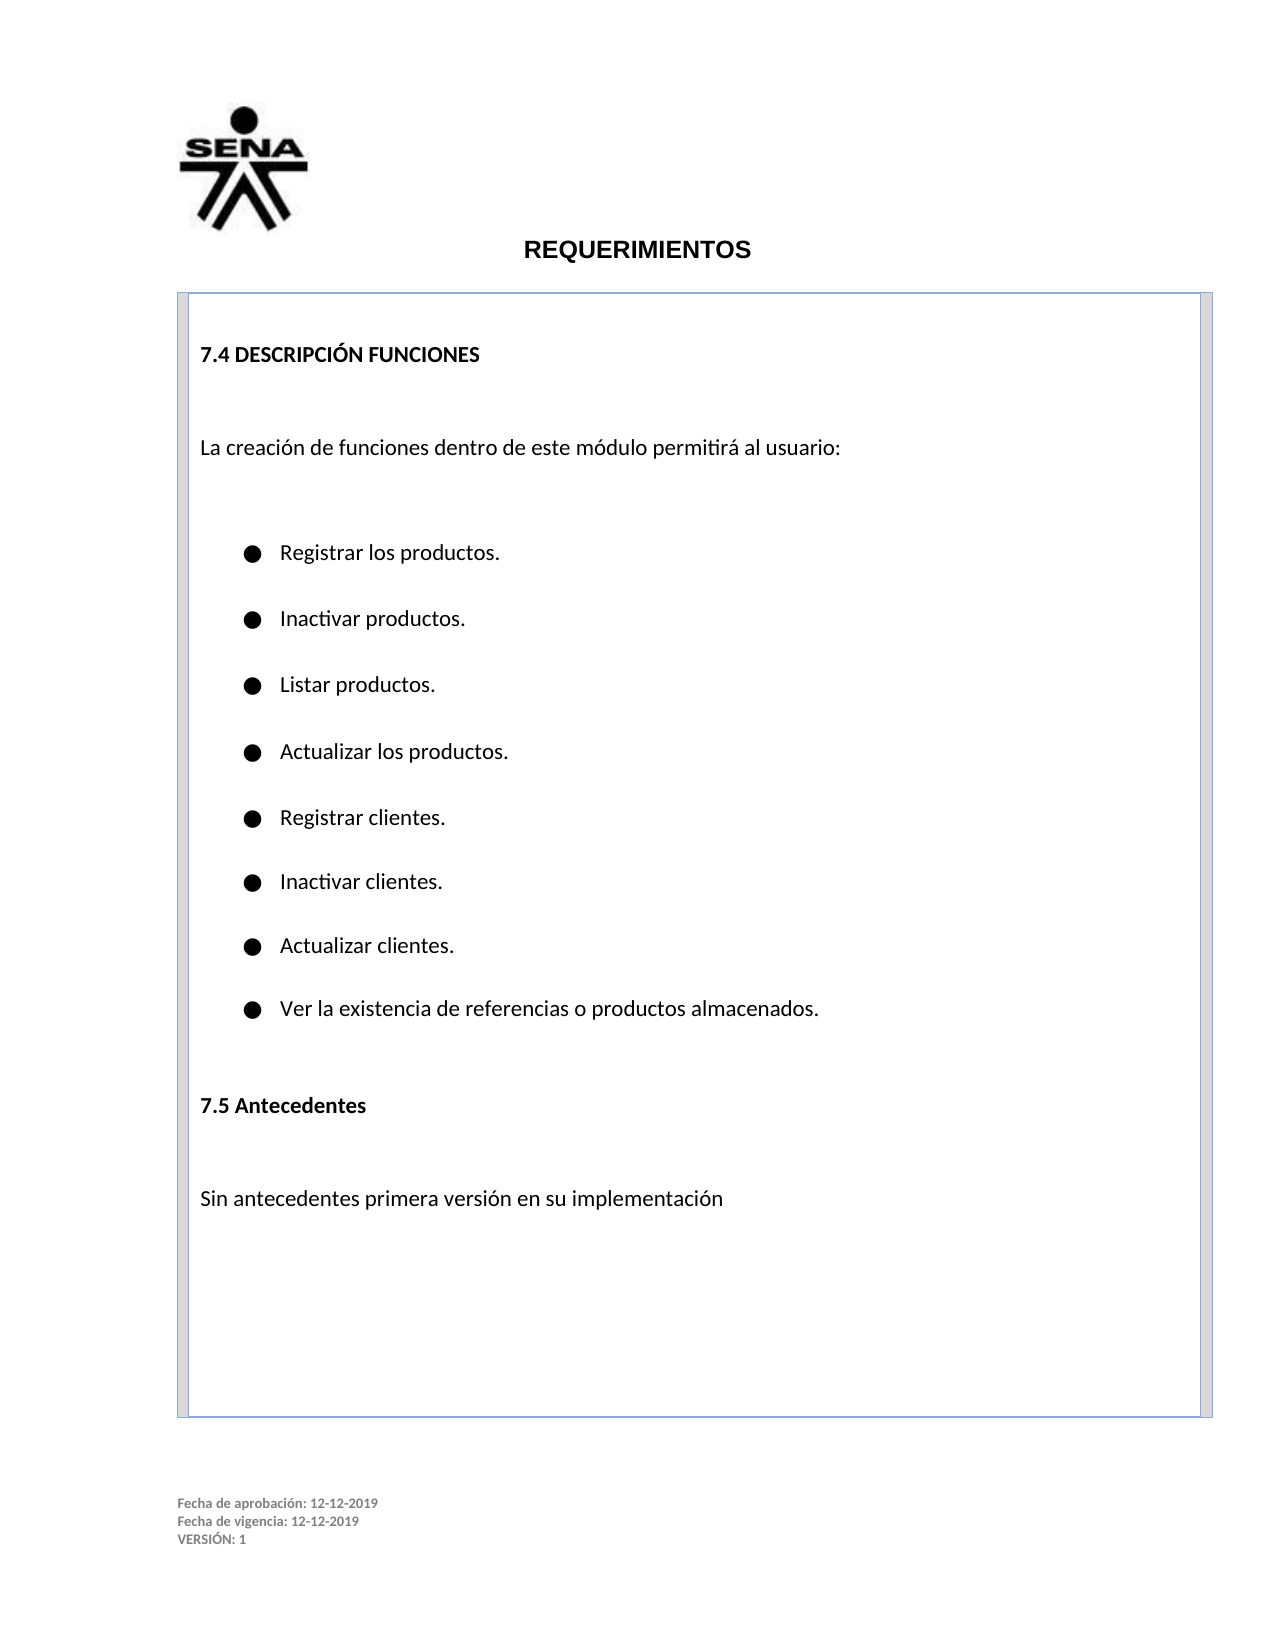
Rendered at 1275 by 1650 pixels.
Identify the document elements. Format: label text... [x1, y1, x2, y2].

picture [177, 102, 310, 236]
